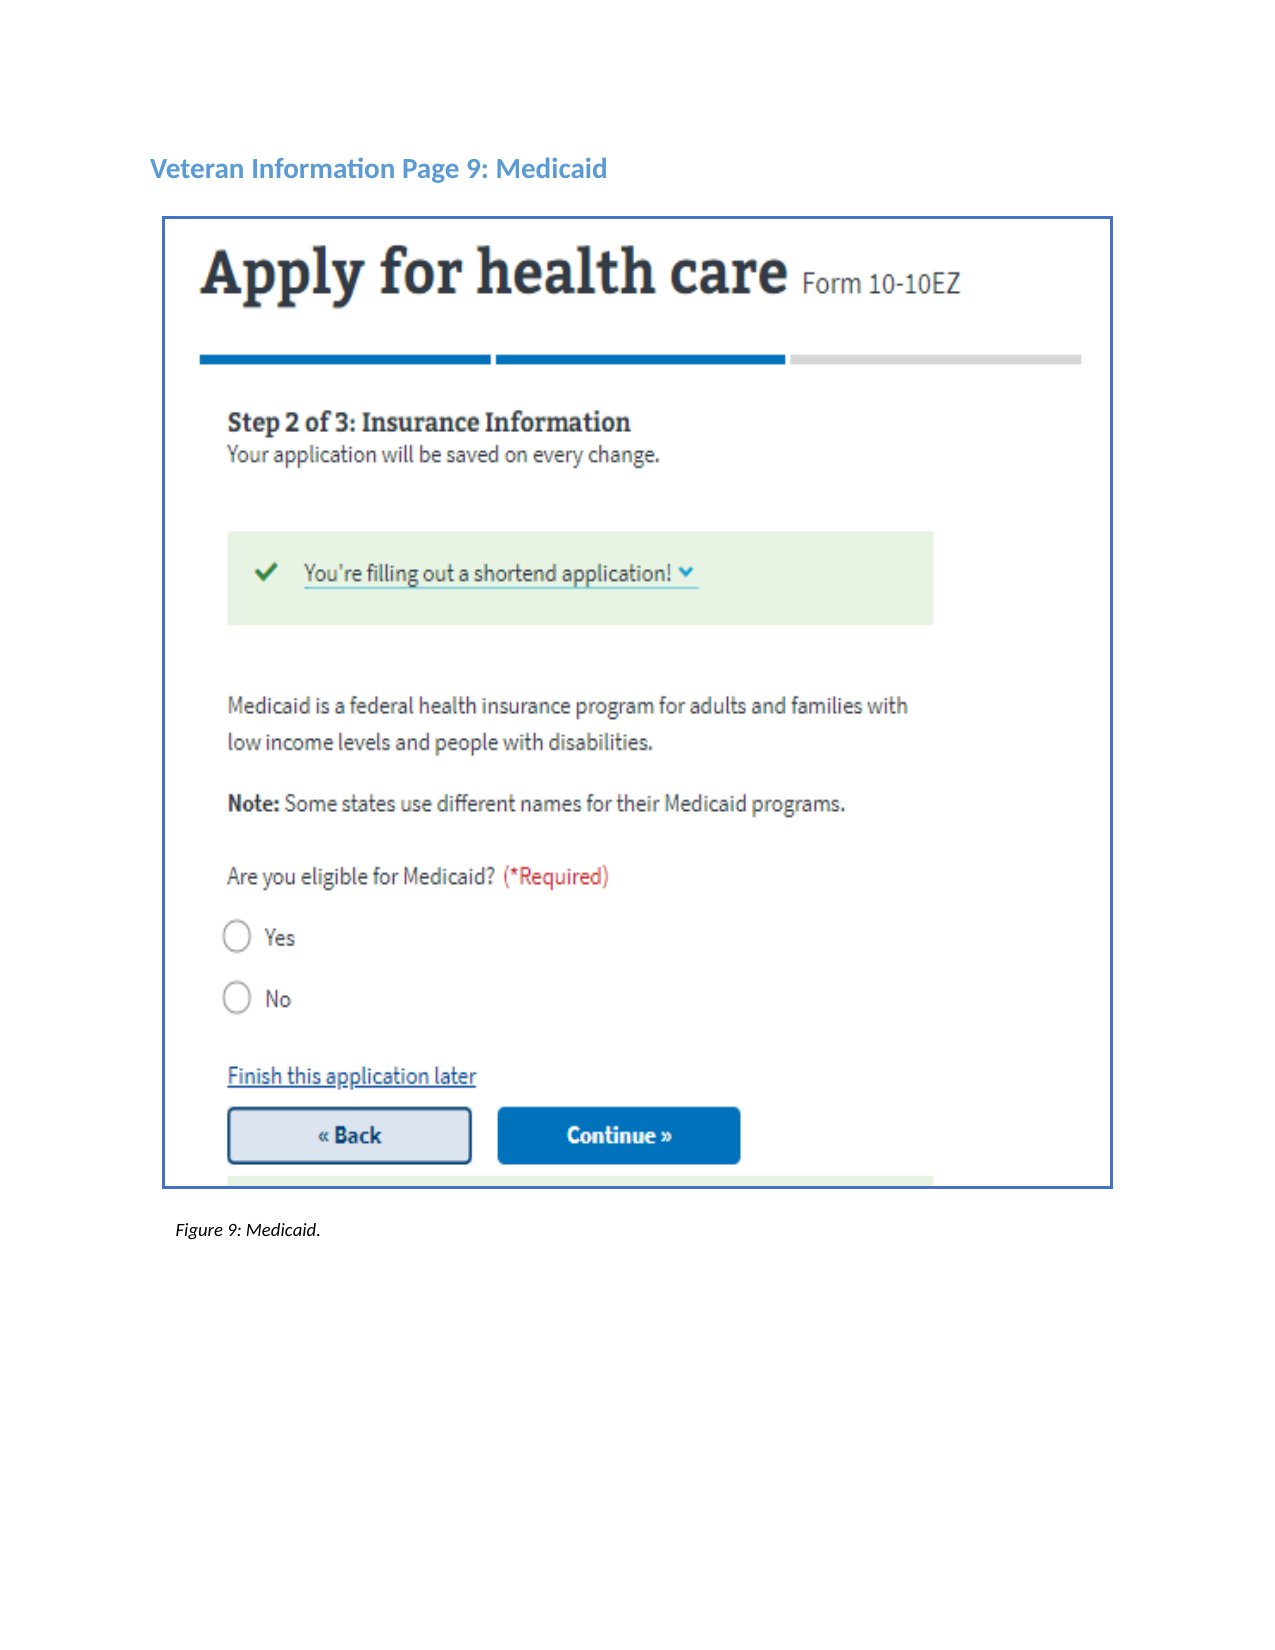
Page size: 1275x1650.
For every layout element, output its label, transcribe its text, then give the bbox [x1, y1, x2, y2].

subtitle Veteran Information Page 9: Medicaid [150, 150, 891, 186]
picture [165, 219, 1110, 1186]
